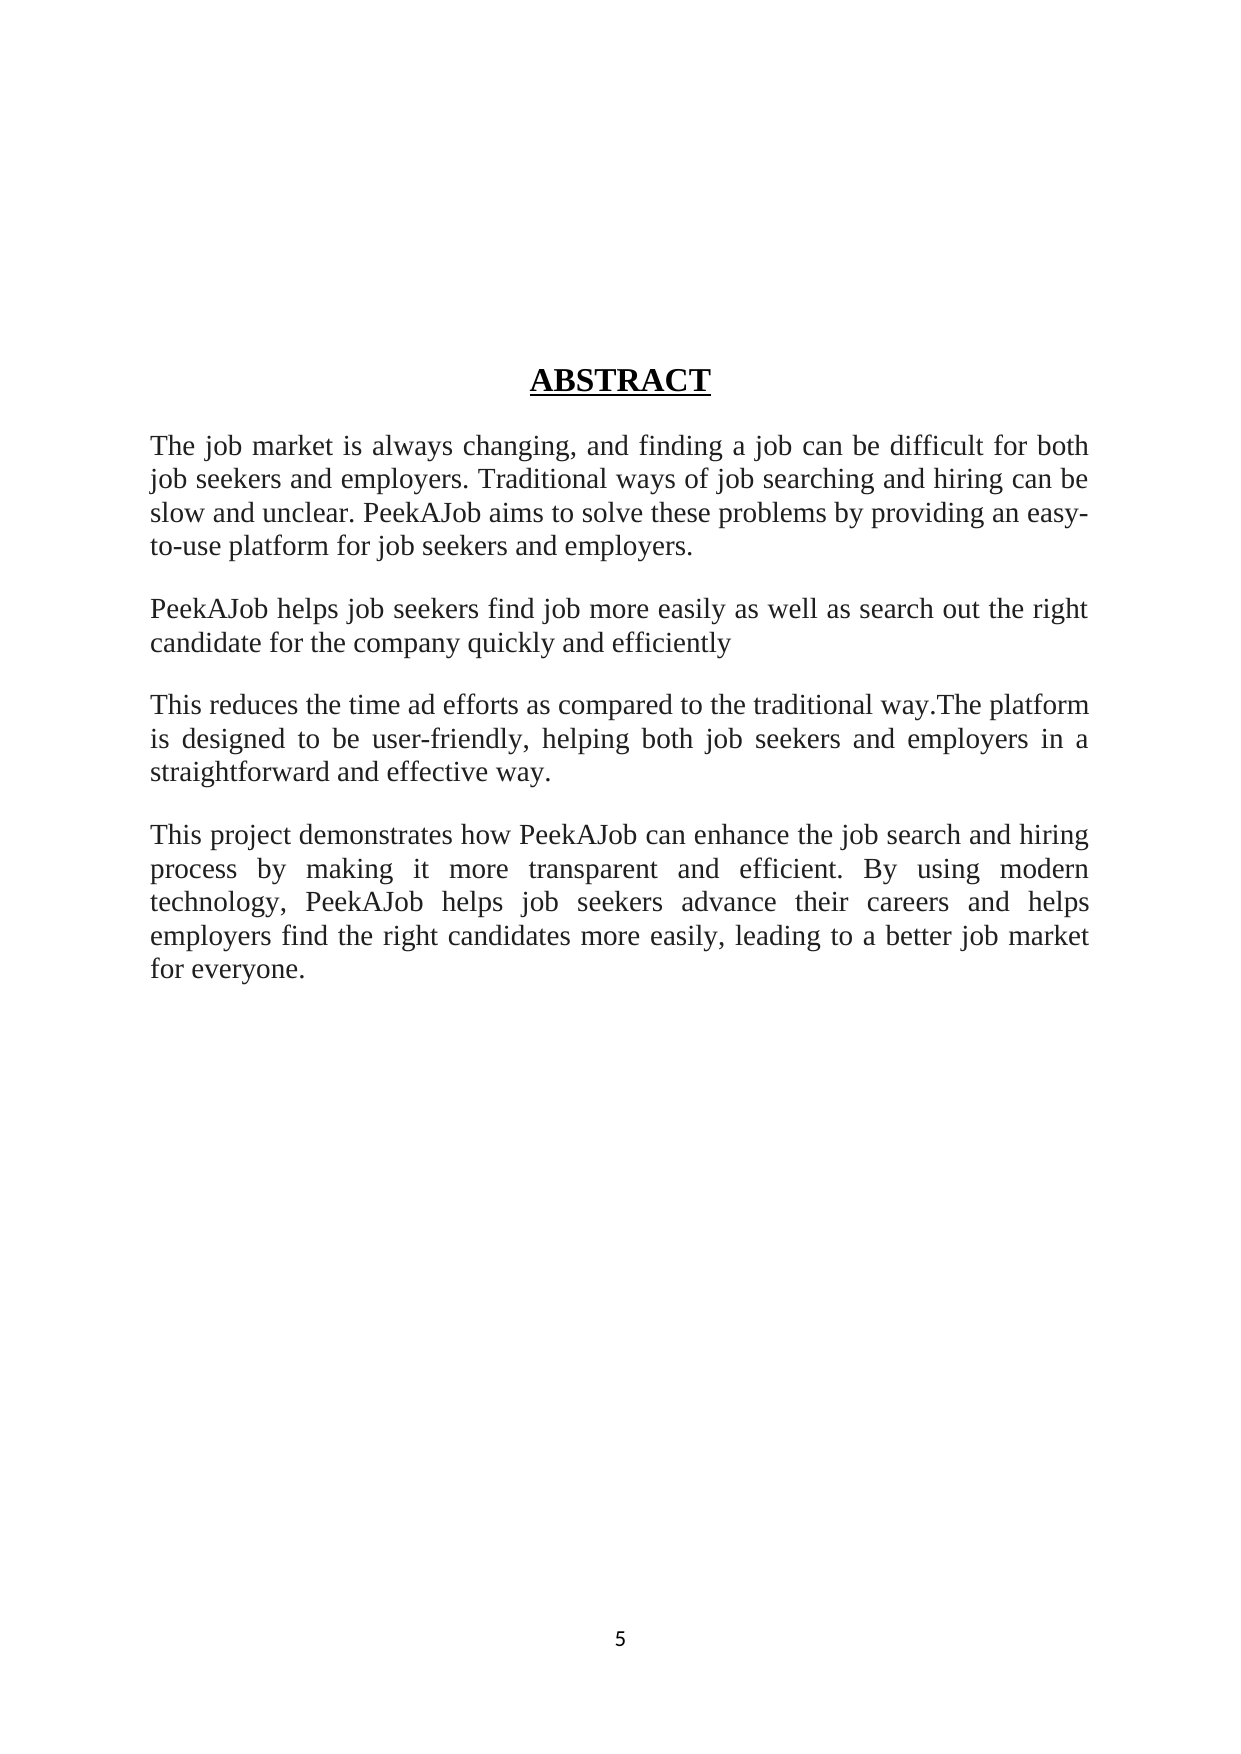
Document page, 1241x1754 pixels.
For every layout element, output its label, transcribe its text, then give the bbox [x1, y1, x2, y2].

text This reduces the time ad efforts as compared to the traditional way.The platform is designed to be user-friendly, helping both job seekers and employers in a straightforward and effective way. [150, 687, 1090, 788]
text This project demonstrates how PeekAJob can enhance the job search and hiring process by making it more transparent and efficient. By using modern technology, PeekAJob helps job seekers advance their careers and helps employers find the right candidates more easily, leading to a better job market for everyone. [150, 817, 1090, 985]
text The job market is always changing, and finding a job can be difficult for both job seekers and employers. Traditional ways of job searching and hiring can be slow and unclear. PeekAJob aims to solve these problems by providing an easy-to-use platform for job seekers and employers. [150, 428, 1090, 562]
text PeekAJob helps job seekers find job more easily as well as search out the right candidate for the company quickly and efficiently [150, 591, 1090, 658]
text ABSTRACT [150, 360, 1090, 399]
